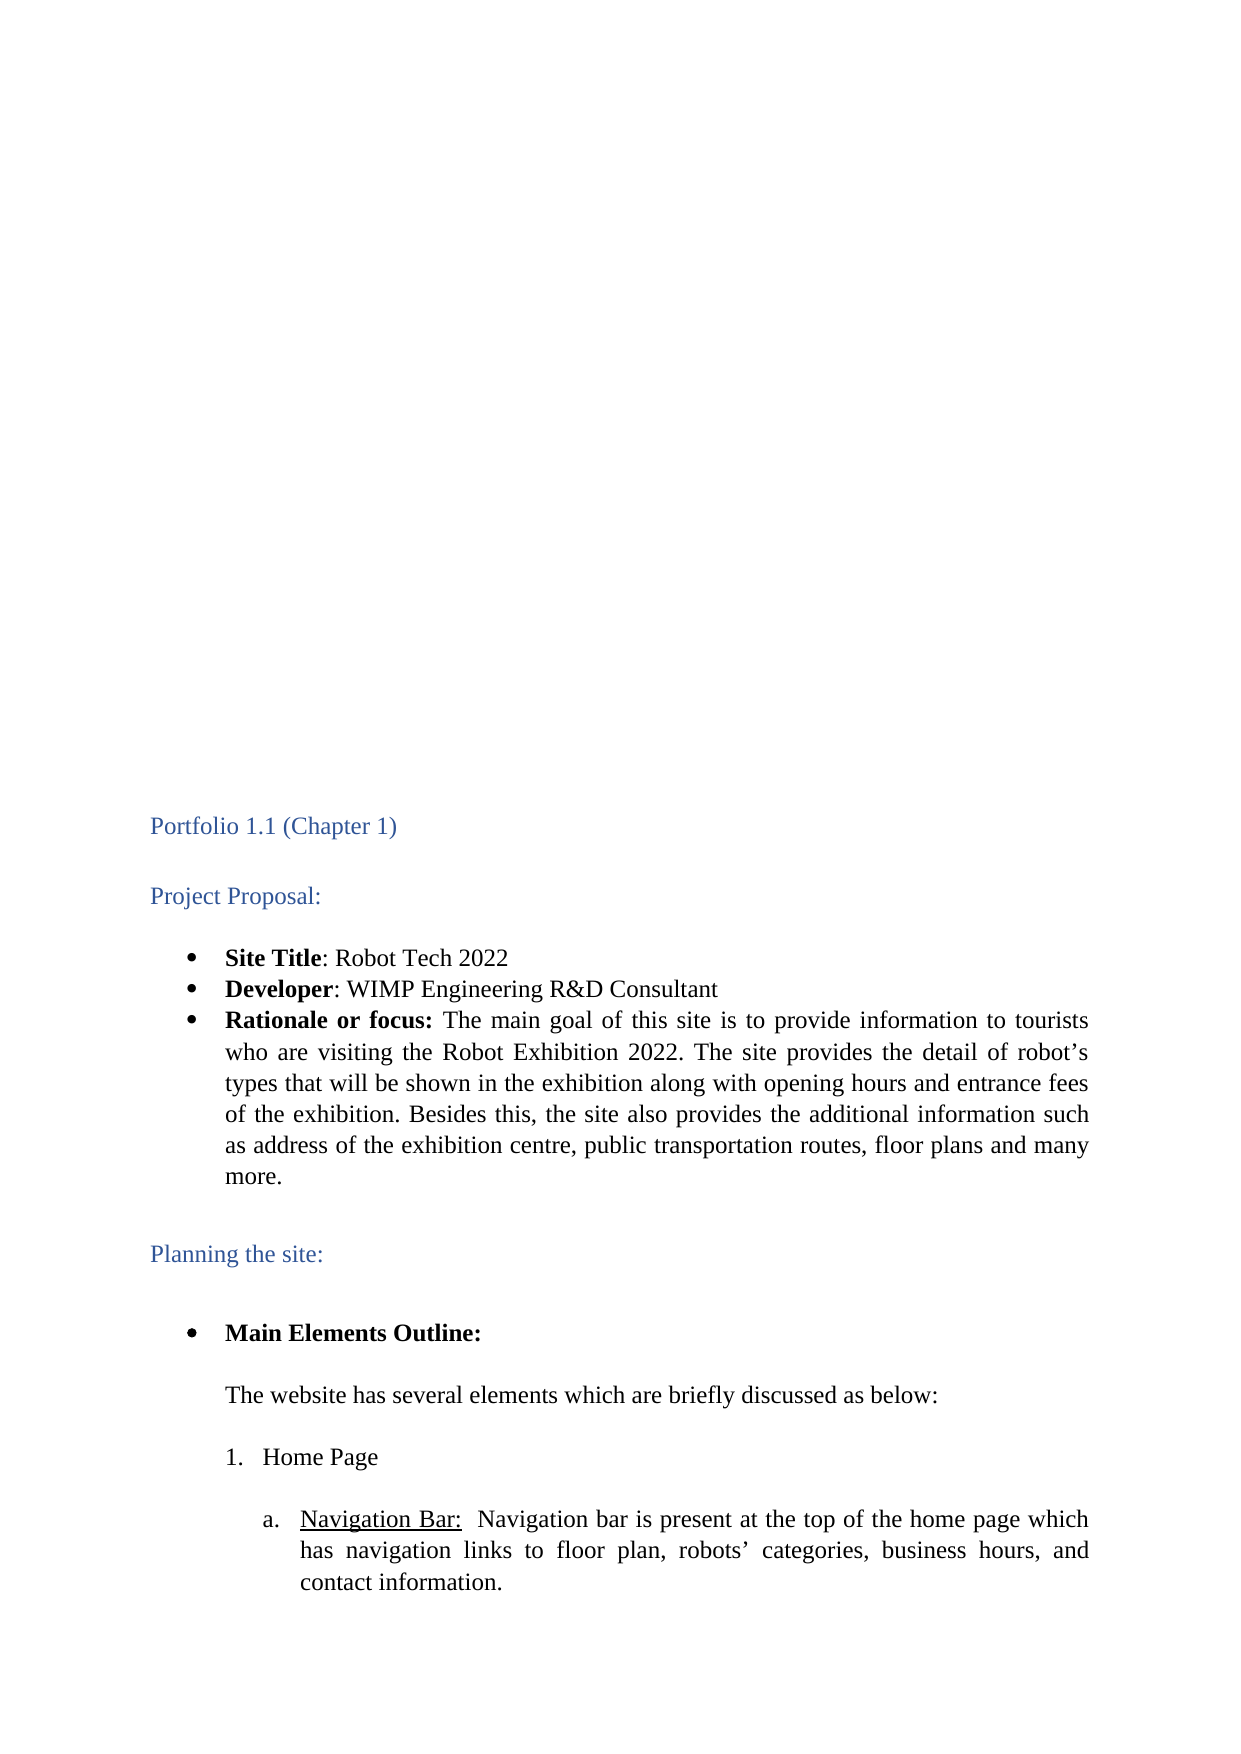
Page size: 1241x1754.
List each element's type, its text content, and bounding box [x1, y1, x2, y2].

list Navigation Bar: Navigation bar is present at the top of the home page which has navigation links to floor plan, robots’ categories, business hours, and contact information. [262, 1504, 1090, 1595]
subtitle Portfolio 1.1 (Chapter 1) [150, 811, 1090, 840]
subtitle Project Proposal: [150, 881, 1090, 910]
list Rationale or focus: The main goal of this site is to provide information to tourists who are visiting the Robot Exhibition 2022. The site provides the detail of robot’s types that will be shown in the exhibition along with opening hours and entrance fees of the exhibition. Besides this, the site also provides the additional information such as address of the exhibition centre, public transportation routes, floor plans and many more. [187, 1006, 1090, 1189]
list The website has several elements which are briefly discussed as below: [225, 1380, 1090, 1409]
list Developer: WIMP Engineering R&D Consultant [187, 974, 1090, 1003]
list Home Page [225, 1442, 1090, 1471]
subtitle Planning the site: [150, 1239, 1090, 1268]
list Main Elements Outline: [187, 1318, 1090, 1347]
list Site Title: Robot Tech 2022 [187, 943, 1090, 972]
